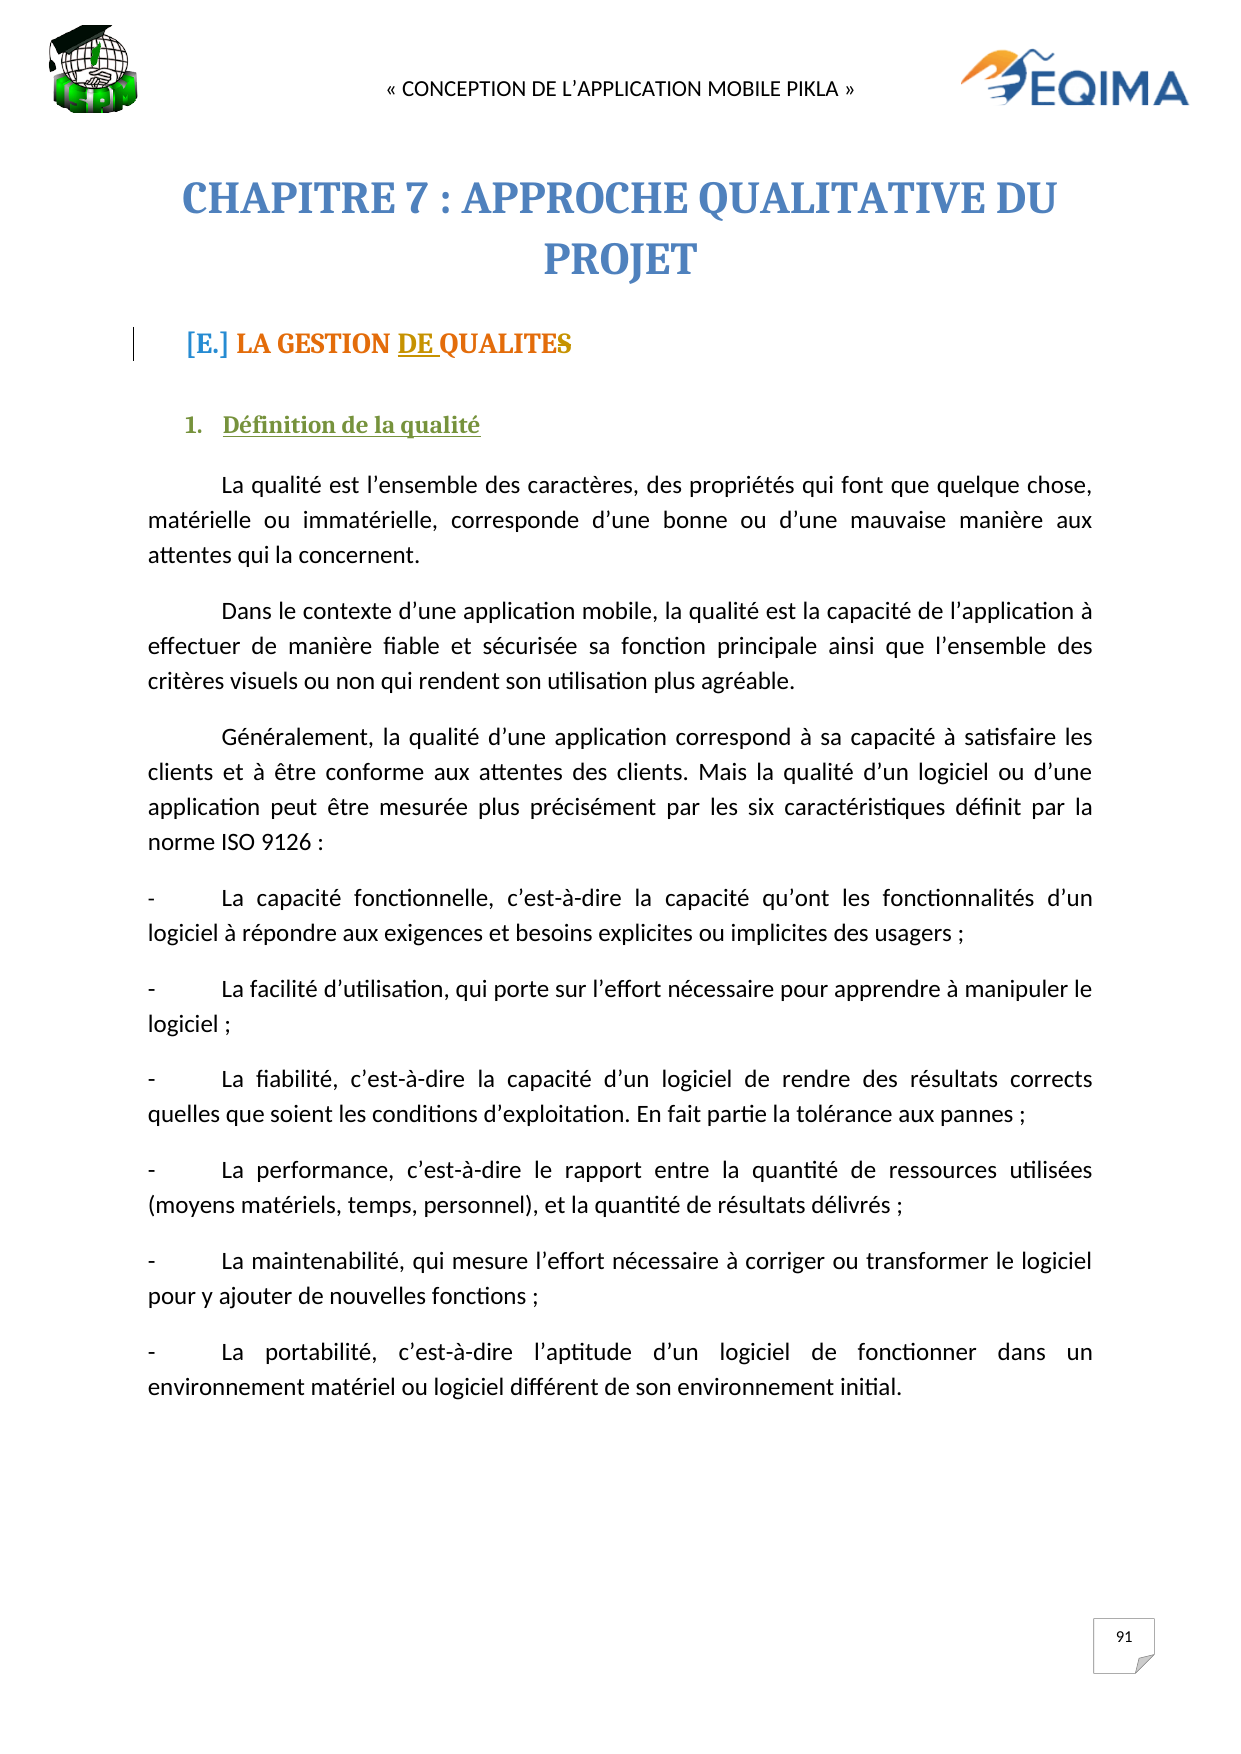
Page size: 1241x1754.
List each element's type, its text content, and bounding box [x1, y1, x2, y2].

subtitle Définition de la qualité [185, 411, 1093, 440]
picture [48, 25, 138, 113]
subtitle LA GESTION QUALITE [185, 327, 1093, 361]
text - La maintenabilité, qui mesure l’effort nécessaire à corriger ou transformer le logiciel pour y ajouter de nouvelles fonctions ; [148, 1245, 1093, 1311]
picture [961, 48, 1191, 105]
text Dans le contexte d’une application mobile, la qualité est la capacité de l’application à effectuer de manière fiable et sécurisée sa fonction principale ainsi que l’ensemble des critères visuels ou non qui rendent son utilisation plus agréable. [148, 595, 1093, 696]
text - La facilité d’utilisation, qui porte sur l’effort nécessaire pour apprendre à manipuler le logiciel ; [148, 973, 1093, 1038]
text - La capacité fonctionnelle, c’est-à-dire la capacité qu’ont les fonctionnalités d’un logiciel à répondre aux exigences et besoins explicites ou implicites des usagers ; [148, 882, 1093, 947]
text - La performance, c’est-à-dire le rapport entre la quantité de ressources utilisées (moyens matériels, temps, personnel), et la quantité de résultats délivrés ; [148, 1154, 1093, 1220]
text Généralement, la qualité d’une application correspond à sa capacité à satisfaire les clients et à être conforme aux attentes des clients. Mais la qualité d’un logiciel ou d’une application peut être mesurée plus précisément par les six caractéristiques définit par la norme ISO 9126 : [148, 721, 1093, 857]
subtitle CHAPITRE 7 : APPROCHE QUALITATIVE DU PROJET [148, 173, 1093, 286]
text - La fiabilité, c’est-à-dire la capacité d’un logiciel de rendre des résultats corrects quelles que soient les conditions d’exploitation. En fait partie la tolérance aux pannes ; [148, 1063, 1093, 1129]
text La qualité est l’ensemble des caractères, des propriétés qui font que quelque chose, matérielle ou immatérielle, corresponde d’une bonne ou d’une mauvaise manière aux attentes qui la concernent. [148, 469, 1093, 570]
text - La portabilité, c’est-à-dire l’aptitude d’un logiciel de fonctionner dans un environnement matériel ou logiciel différent de son environnement initial. [148, 1336, 1093, 1402]
